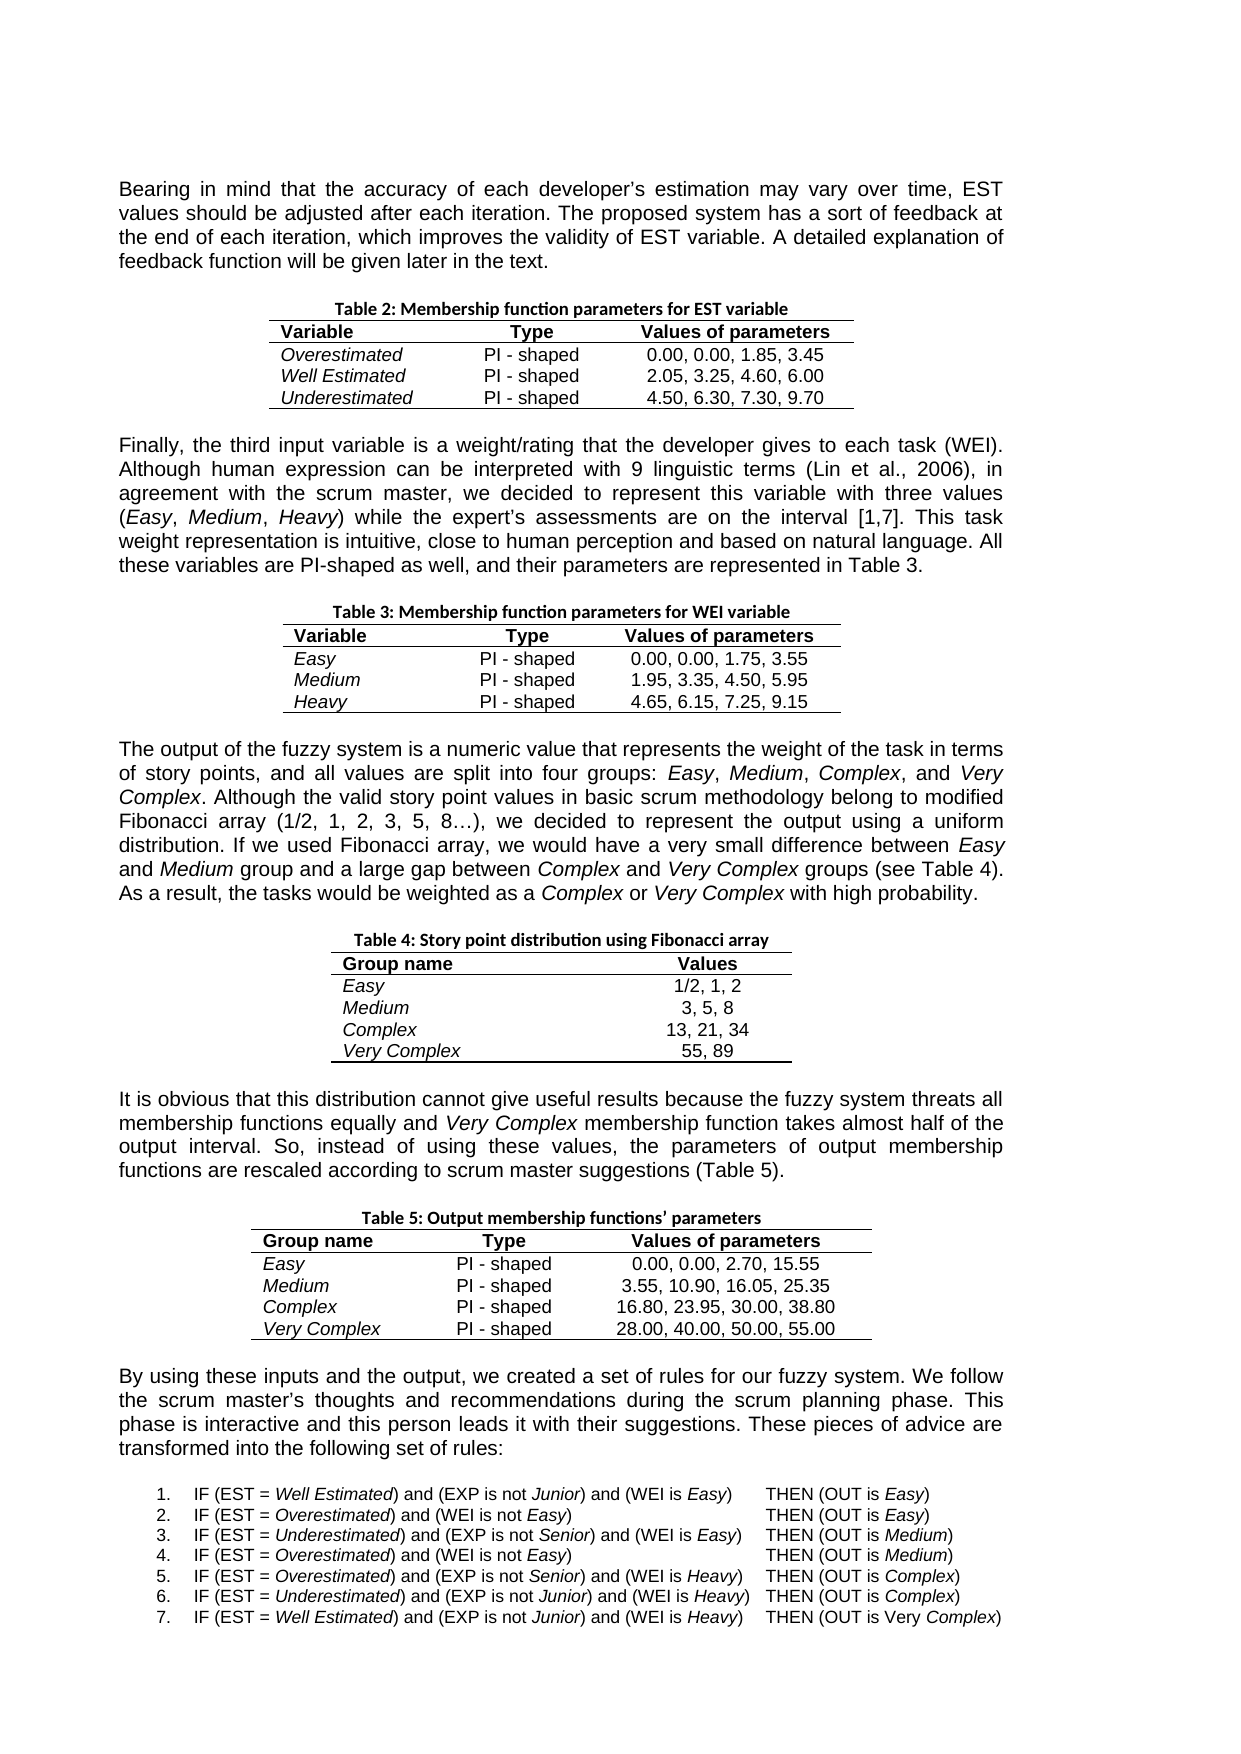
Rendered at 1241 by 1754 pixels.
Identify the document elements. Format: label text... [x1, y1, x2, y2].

text Table 3: Membership function parameters for WEI variable [118, 601, 1005, 624]
table_cell 55, 89 [623, 1040, 792, 1061]
text Table 2: Membership function parameters for EST variable [118, 297, 1005, 320]
table_cell Medium [331, 997, 623, 1018]
table_cell 4.50, 6.30, 7.30, 9.70 [617, 386, 854, 408]
list IF (EST = Underestimated) and (EXP is not Senior) and (WEI is Easy) THEN (OUT is Medium) [156, 1525, 1005, 1545]
table_cell 0.00, 0.00, 1.75, 3.55 [598, 647, 841, 669]
table_cell Complex [331, 1018, 623, 1040]
table_cell PI - shaped [457, 690, 598, 712]
table_header Variable [269, 321, 446, 342]
table_cell PI - shaped [446, 343, 617, 365]
table_header Values of parameters [617, 321, 854, 342]
table_cell Very Complex [251, 1318, 428, 1339]
table_cell 2.05, 3.25, 4.60, 6.00 [617, 365, 854, 386]
table_cell Easy [283, 647, 457, 669]
table_header Type [446, 321, 617, 342]
table_cell Medium [251, 1274, 428, 1296]
table_cell Underestimated [269, 386, 446, 408]
table_cell PI - shaped [428, 1274, 580, 1296]
table_cell 1/2, 1, 2 [623, 975, 792, 997]
list IF (EST = Overestimated) and (WEI is not Easy) THEN (OUT is Medium) [156, 1545, 1005, 1566]
table_cell Very Complex [331, 1040, 623, 1061]
text Table 5: Output membership functions’ parameters [118, 1206, 1005, 1229]
table_cell PI - shaped [457, 647, 598, 669]
table_cell 28.00, 40.00, 50.00, 55.00 [580, 1318, 872, 1339]
text Bearing in mind that the accuracy of each developer’s estimation may vary over time, EST values should be adjusted after each iteration. The proposed system has a sort of feedback at the end of each iteration, which improves the validity of EST variable. A detailed explanation of feedback function will be given later in the text. [118, 177, 1005, 273]
text It is obvious that this distribution cannot give useful results because the fuzzy system threats all membership functions equally and Very Complex membership function takes almost half of the output interval. So, instead of using these values, the parameters of output membership functions are rescaled according to scrum master suggestions (Table 5). [118, 1086, 1005, 1182]
list IF (EST = Overestimated) and (EXP is not Senior) and (WEI is Heavy) THEN (OUT is Complex) [156, 1566, 1005, 1586]
table_cell 16.80, 23.95, 30.00, 38.80 [580, 1296, 872, 1317]
table_header Variable [283, 625, 457, 646]
table_cell PI - shaped [446, 386, 617, 408]
table_cell 1.95, 3.35, 4.50, 5.95 [598, 669, 841, 690]
table_cell Complex [251, 1296, 428, 1317]
list IF (EST = Well Estimated) and (EXP is not Junior) and (WEI is Easy) THEN (OUT is Easy) [156, 1484, 1005, 1504]
table_cell 0.00, 0.00, 1.85, 3.45 [617, 343, 854, 365]
table_cell Well Estimated [269, 365, 446, 386]
list IF (EST = Underestimated) and (EXP is not Junior) and (WEI is Heavy) THEN (OUT is Complex) [156, 1586, 1005, 1606]
table_header Type [428, 1230, 580, 1252]
table_cell 3.55, 10.90, 16.05, 25.35 [580, 1274, 872, 1296]
table_cell PI - shaped [428, 1253, 580, 1274]
table_header Values [623, 953, 792, 974]
table_cell PI - shaped [457, 669, 598, 690]
table_cell 0.00, 0.00, 2.70, 15.55 [580, 1253, 872, 1274]
table_header Values of parameters [580, 1230, 872, 1252]
text Table 4: Story point distribution using Fibonacci array [118, 929, 1005, 952]
table_cell PI - shaped [428, 1296, 580, 1317]
table_cell 13, 21, 34 [623, 1018, 792, 1040]
text The output of the fuzzy system is a numeric value that represents the weight of the task in terms of story points, and all values are split into four groups: Easy, Medium, Complex, and Very Complex. Although the valid story point values in basic scrum methodology belong to modified Fibonacci array (1/2, 1, 2, 3, 5, 8…), we decided to represent the output using a uniform distribution. If we used Fibonacci array, we would have a very small difference between Easy and Medium group and a large gap between Complex and Very Complex groups (see Table 4). As a result, the tasks would be weighted as a Complex or Very Complex with high probability. [118, 737, 1005, 905]
text By using these inputs and the output, we created a set of rules for our fuzzy system. We follow the scrum master’s thoughts and recommendations during the scrum planning phase. This phase is interactive and this person leads it with their suggestions. These pieces of advice are transformed into the following set of rules: [118, 1364, 1005, 1460]
table_header Type [457, 625, 598, 646]
text Finally, the third input variable is a weight/rating that the developer gives to each task (WEI). Although human expression can be interpreted with 9 linguistic terms (Lin et al., 2006), in agreement with the scrum master, we decided to represent this variable with three values (Easy, Medium, Heavy) while the expert’s assessments are on the interval [1,7]. This task weight representation is intuitive, close to human perception and based on natural language. All these variables are PI-shaped as well, and their parameters are represented in Table 3. [118, 433, 1005, 577]
table_cell 4.65, 6.15, 7.25, 9.15 [598, 690, 841, 712]
table_cell Overestimated [269, 343, 446, 365]
table_header Group name [331, 953, 623, 974]
table_header Group name [251, 1230, 428, 1252]
list IF (EST = Well Estimated) and (EXP is not Junior) and (WEI is Heavy) THEN (OUT is Very Complex) [156, 1606, 1005, 1627]
table_cell 3, 5, 8 [623, 997, 792, 1018]
table_cell PI - shaped [446, 365, 617, 386]
table_cell Easy [331, 975, 623, 997]
table_cell Medium [283, 669, 457, 690]
table_cell Easy [251, 1253, 428, 1274]
table_cell Heavy [283, 690, 457, 712]
table_header Values of parameters [598, 625, 841, 646]
table_cell PI - shaped [428, 1318, 580, 1339]
list IF (EST = Overestimated) and (WEI is not Easy) THEN (OUT is Easy) [156, 1504, 1005, 1525]
